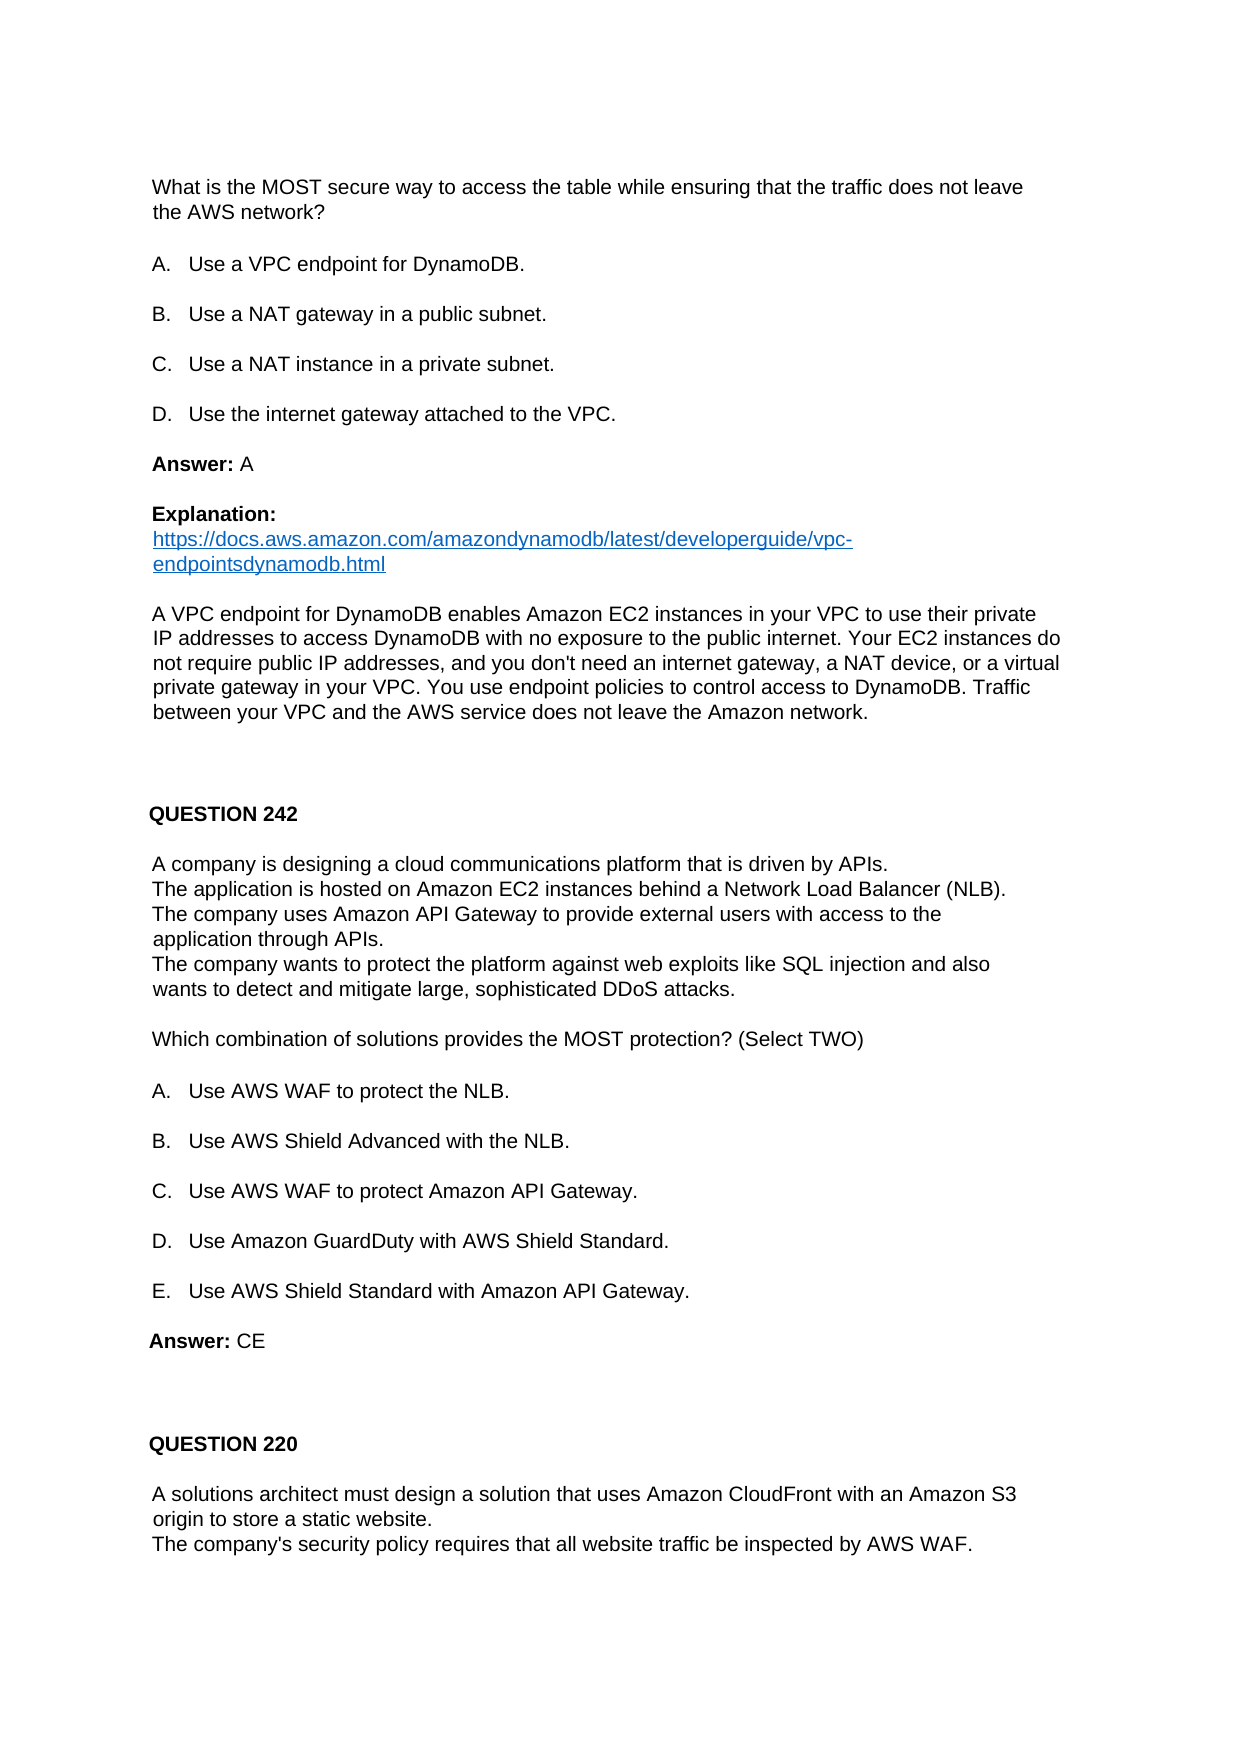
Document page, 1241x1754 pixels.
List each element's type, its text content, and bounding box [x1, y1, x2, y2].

list Use the internet gateway attached to the VPC. [152, 401, 1061, 425]
text The company uses Amazon API Gateway to provide external users with access to the application through APIs. [152, 902, 1047, 951]
text A company is designing a cloud communications platform that is driven by APIs. [152, 852, 1047, 876]
list Use Amazon GuardDuty with AWS Shield Standard. [152, 1228, 1061, 1252]
text Answer: A [152, 452, 945, 476]
list Use AWS WAF to protect the NLB. [152, 1078, 1061, 1102]
text The application is hosted on Amazon EC2 instances behind a Network Load Balancer (NLB). [152, 877, 1047, 901]
list Use AWS Shield Standard with Amazon API Gateway. [152, 1278, 1061, 1302]
text What is the MOST secure way to access the table while ensuring that the traffic does not leave the AWS network? [152, 175, 1054, 223]
text The company's security policy requires that all website traffic be inspected by AWS WAF. [152, 1531, 1061, 1555]
text QUESTION 242 [148, 802, 335, 826]
text Answer: CE [148, 1329, 335, 1353]
list Use a VPC endpoint for DynamoDB. [152, 251, 1061, 275]
text Which combination of solutions provides the MOST protection? (Select TWO) [152, 1026, 1061, 1050]
text A VPC endpoint for DynamoDB enables Amazon EC2 instances in your VPC to use their private IP addresses to access DynamoDB with no exposure to the public internet. Your EC2 instances do not require public IP addresses, and you don't need an internet gateway, a NAT device, or a virtual private gateway in your VPC. You use endpoint policies to control access to DynamoDB. Traffic between your VPC and the AWS service does not leave the Amazon network. [152, 601, 1061, 724]
text QUESTION 220 [148, 1432, 335, 1456]
text A solutions architect must design a solution that uses Amazon CloudFront with an Amazon S3 origin to store a static website. [152, 1482, 1061, 1530]
text The company wants to protect the platform against web exploits like SQL injection and also wants to detect and mitigate large, sophisticated DDoS attacks. [152, 952, 1047, 1000]
text Explanation: https://docs.aws.amazon.com/amazondynamodb/latest/developerguide/vpc-endpointsdynamodb.html [152, 502, 945, 575]
list Use AWS Shield Advanced with the NLB. [152, 1128, 1061, 1152]
list Use AWS WAF to protect Amazon API Gateway. [152, 1178, 1061, 1202]
list Use a NAT gateway in a public subnet. [152, 301, 1061, 325]
list Use a NAT instance in a private subnet. [152, 351, 1061, 375]
